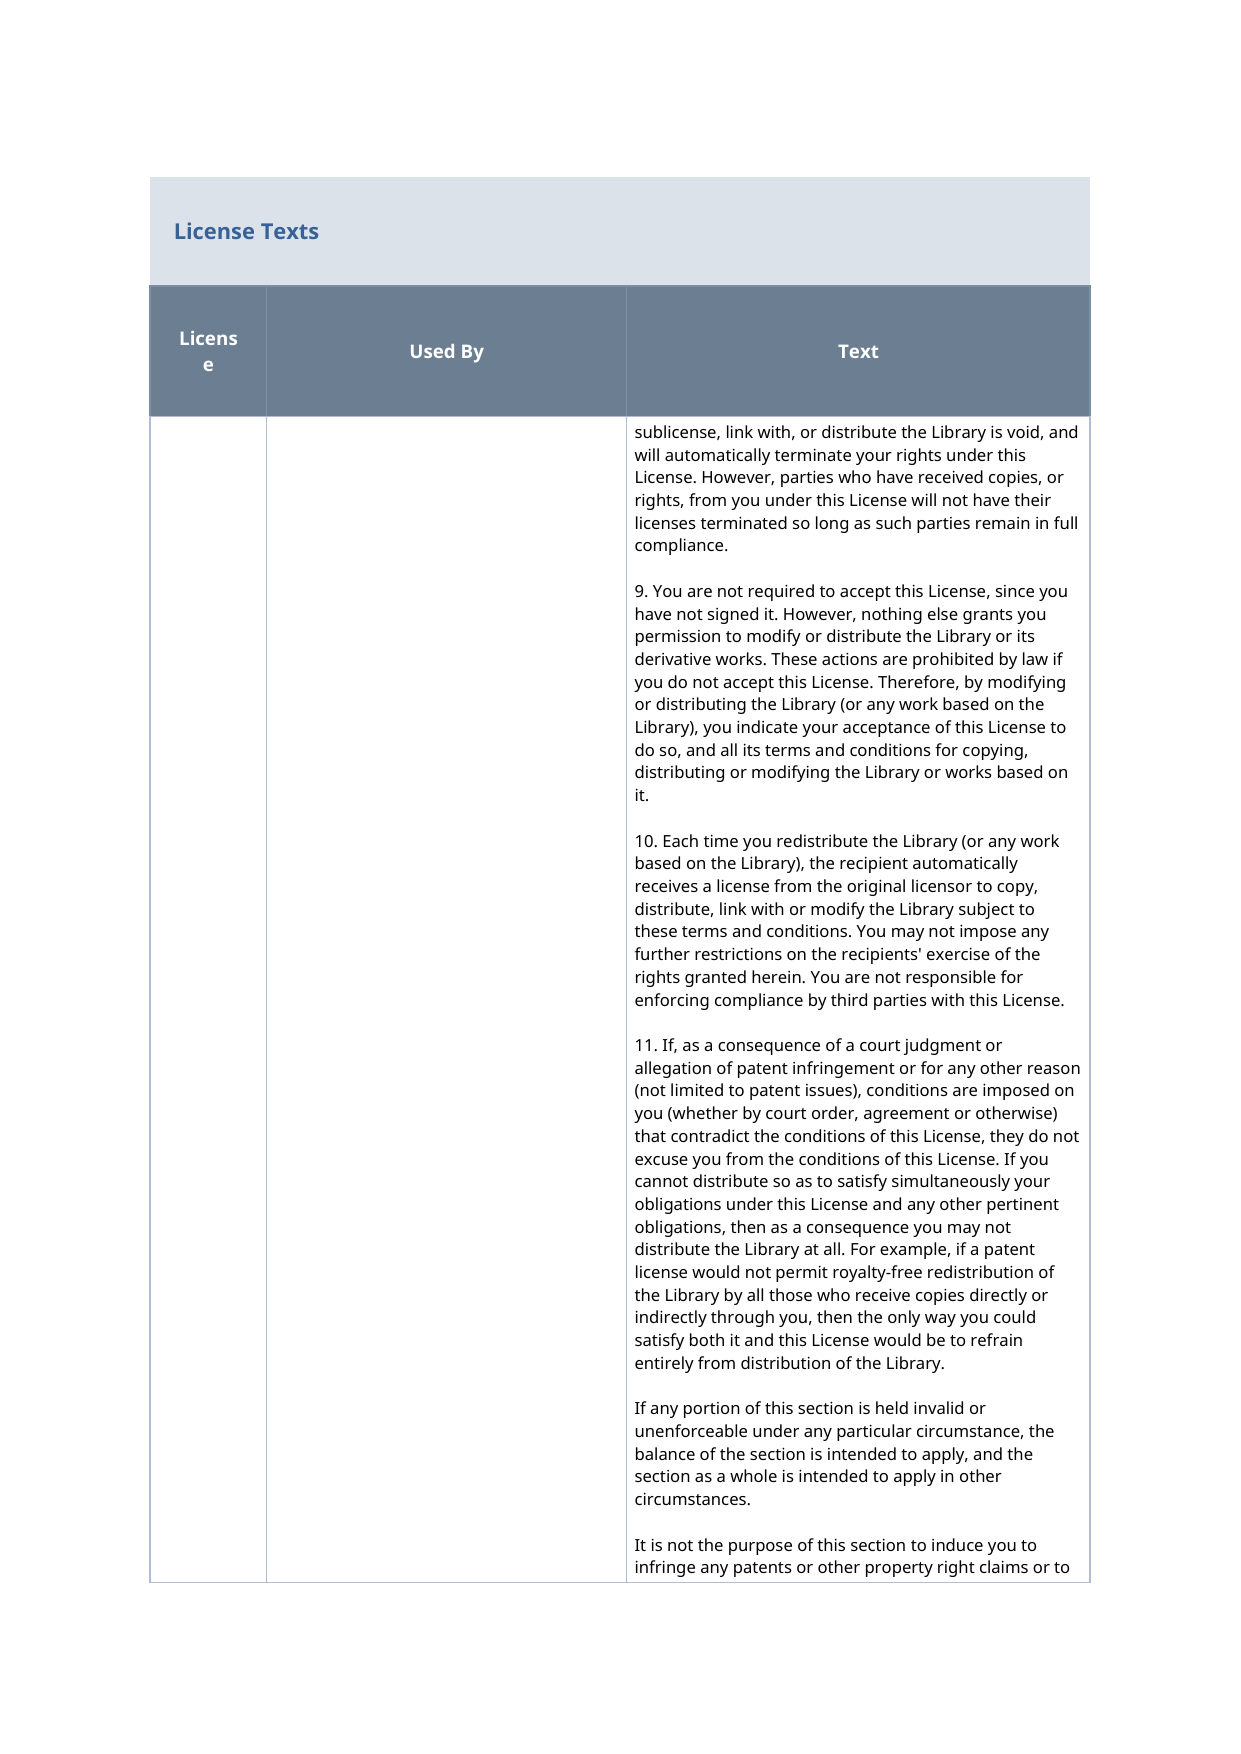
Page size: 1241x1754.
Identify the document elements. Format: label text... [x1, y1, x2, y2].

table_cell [267, 417, 626, 1582]
table_cell Text [627, 287, 1089, 416]
table_cell Used By [267, 287, 626, 416]
table_cell License [151, 287, 266, 416]
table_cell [151, 417, 266, 1582]
table_header License Texts [150, 177, 1090, 285]
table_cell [627, 417, 1089, 1582]
